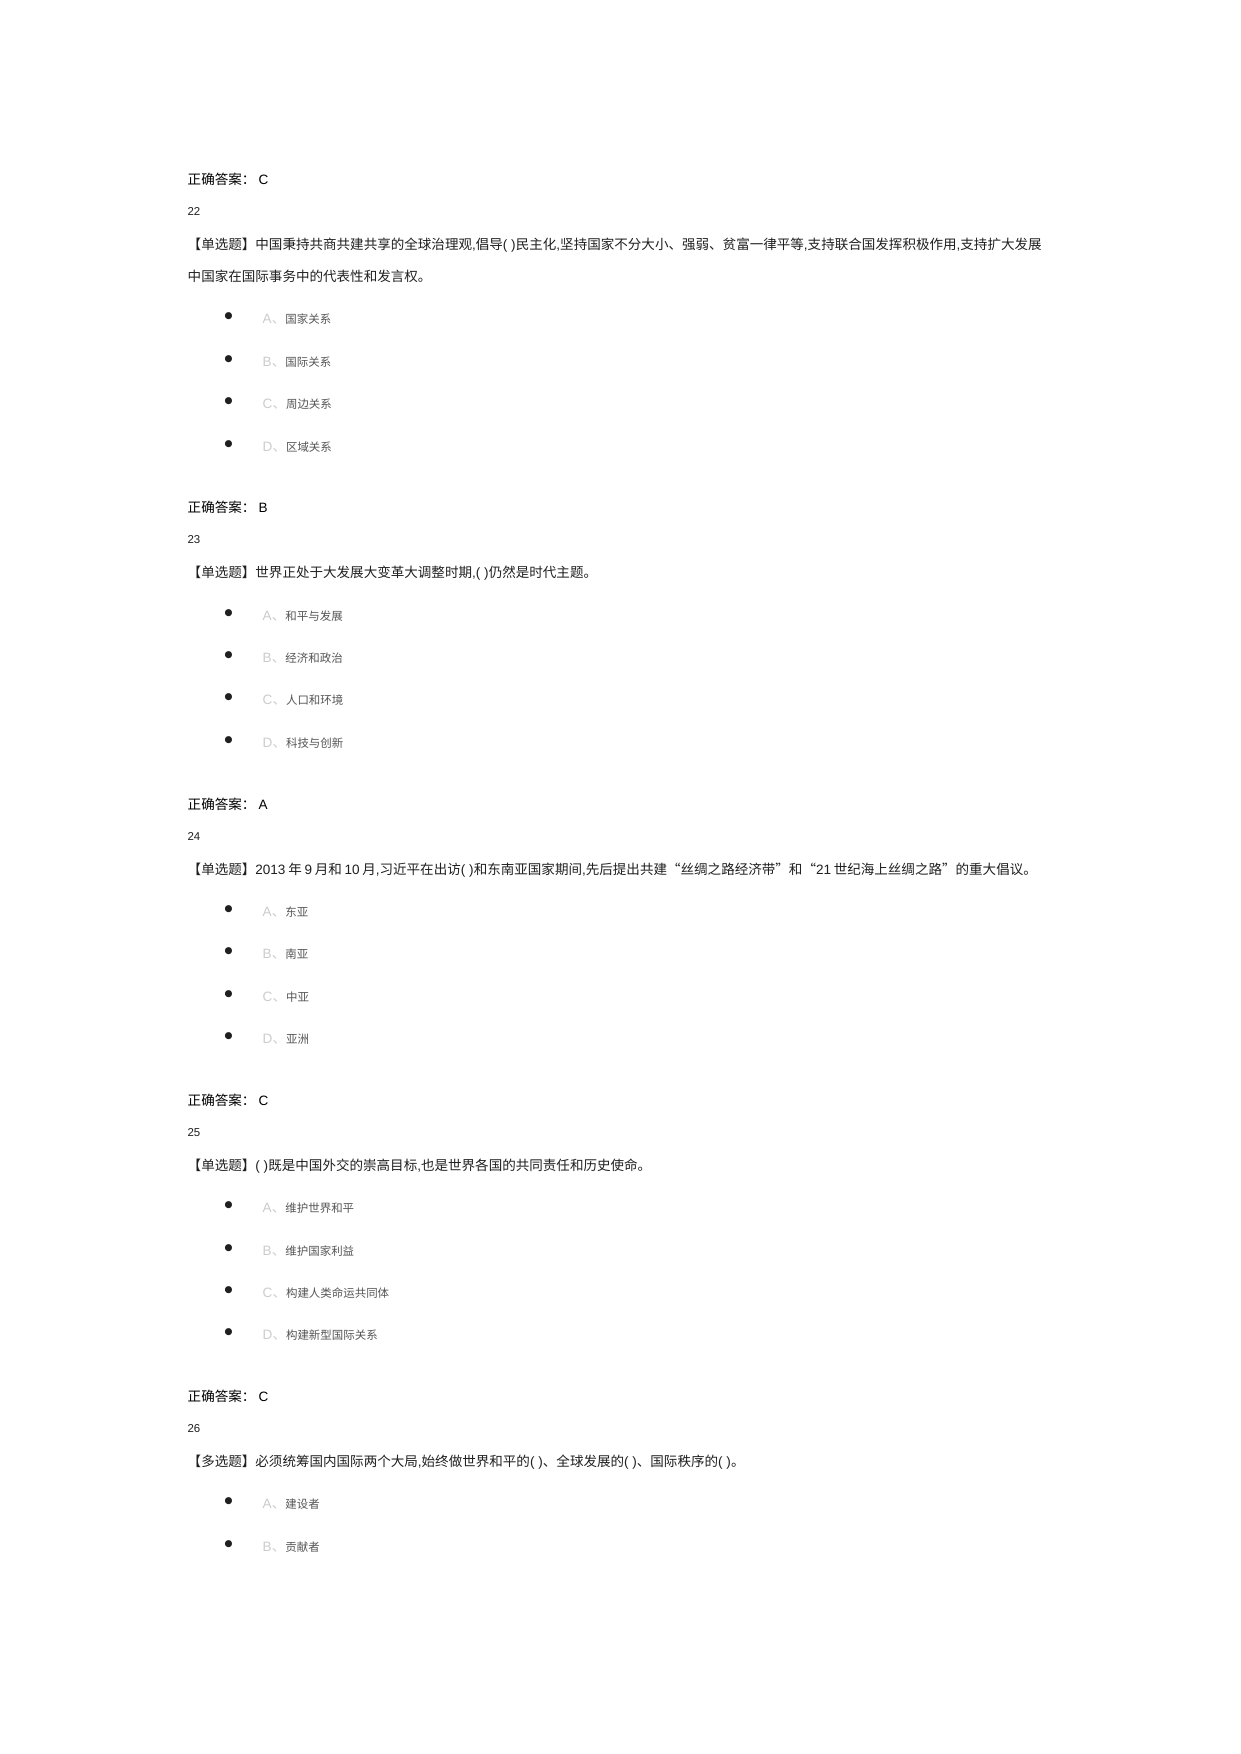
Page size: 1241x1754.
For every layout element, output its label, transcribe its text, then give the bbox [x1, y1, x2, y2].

text 正确答案： C [187, 1083, 1053, 1116]
list A、建设者 [225, 1487, 1053, 1519]
list D、科技与创新 [225, 725, 1053, 758]
text 【单选题】中国秉持共商共建共享的全球治理观,倡导( )民主化,坚持国家不分大小、强弱、贫富一律平等,支持联合国发挥积极作用,支持扩大发展中国家在国际事务中的代表性和发言权。 [187, 227, 1053, 292]
list C、构建人类命运共同体 [225, 1275, 1053, 1308]
text 正确答案： A [187, 787, 1053, 819]
text 【单选题】2013年9月和10月,习近平在出访( )和东南亚国家期间,先后提出共建“丝绸之路经济带”和“21世纪海上丝绸之路”的重大倡议。 [187, 852, 1053, 884]
list D、区域关系 [225, 429, 1053, 462]
text 正确答案： C [187, 162, 1053, 194]
text 26 [187, 1412, 1053, 1444]
list A、和平与发展 [225, 598, 1053, 631]
text 25 [187, 1116, 1053, 1148]
list C、人口和环境 [225, 683, 1053, 715]
list B、经济和政治 [225, 641, 1053, 673]
text 【多选题】必须统筹国内国际两个大局,始终做世界和平的( )、全球发展的( )、国际秩序的( )。 [187, 1444, 1053, 1477]
list B、国际关系 [225, 344, 1053, 377]
list D、构建新型国际关系 [225, 1318, 1053, 1350]
list B、贡献者 [225, 1529, 1053, 1562]
text 【单选题】( )既是中国外交的崇高目标,也是世界各国的共同责任和历史使命。 [187, 1148, 1053, 1181]
text 23 [187, 523, 1053, 556]
list B、南亚 [225, 937, 1053, 969]
list B、维护国家利益 [225, 1233, 1053, 1266]
list A、东亚 [225, 894, 1053, 927]
text 正确答案： C [187, 1379, 1053, 1412]
list C、中亚 [225, 979, 1053, 1012]
text 【单选题】世界正处于大发展大变革大调整时期,( )仍然是时代主题。 [187, 556, 1053, 588]
list A、国家关系 [225, 302, 1053, 334]
text 22 [187, 194, 1053, 227]
text 24 [187, 819, 1053, 852]
text 正确答案： B [187, 491, 1053, 523]
list C、周边关系 [225, 387, 1053, 419]
list A、维护世界和平 [225, 1191, 1053, 1223]
list D、亚洲 [225, 1022, 1053, 1054]
